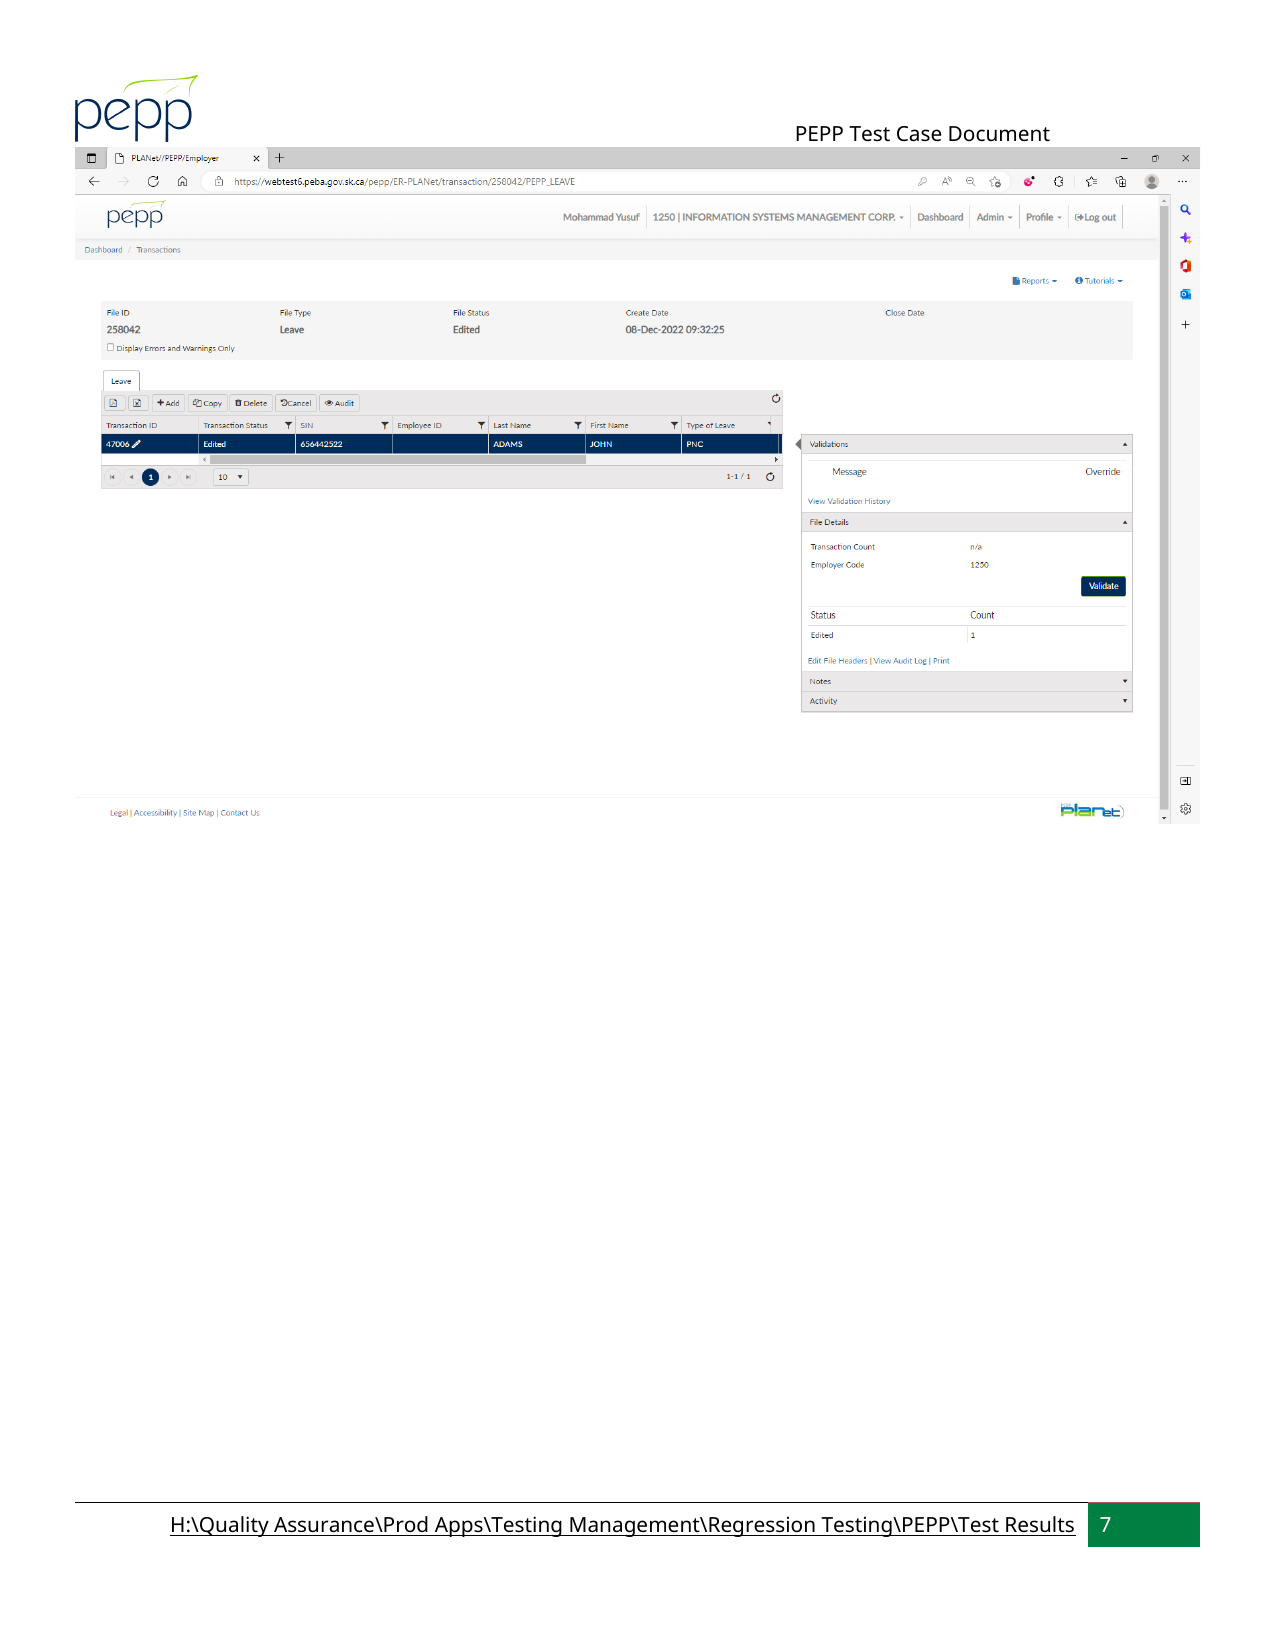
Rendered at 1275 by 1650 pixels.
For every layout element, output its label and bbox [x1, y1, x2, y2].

picture [75, 75, 199, 142]
picture [75, 147, 1200, 824]
